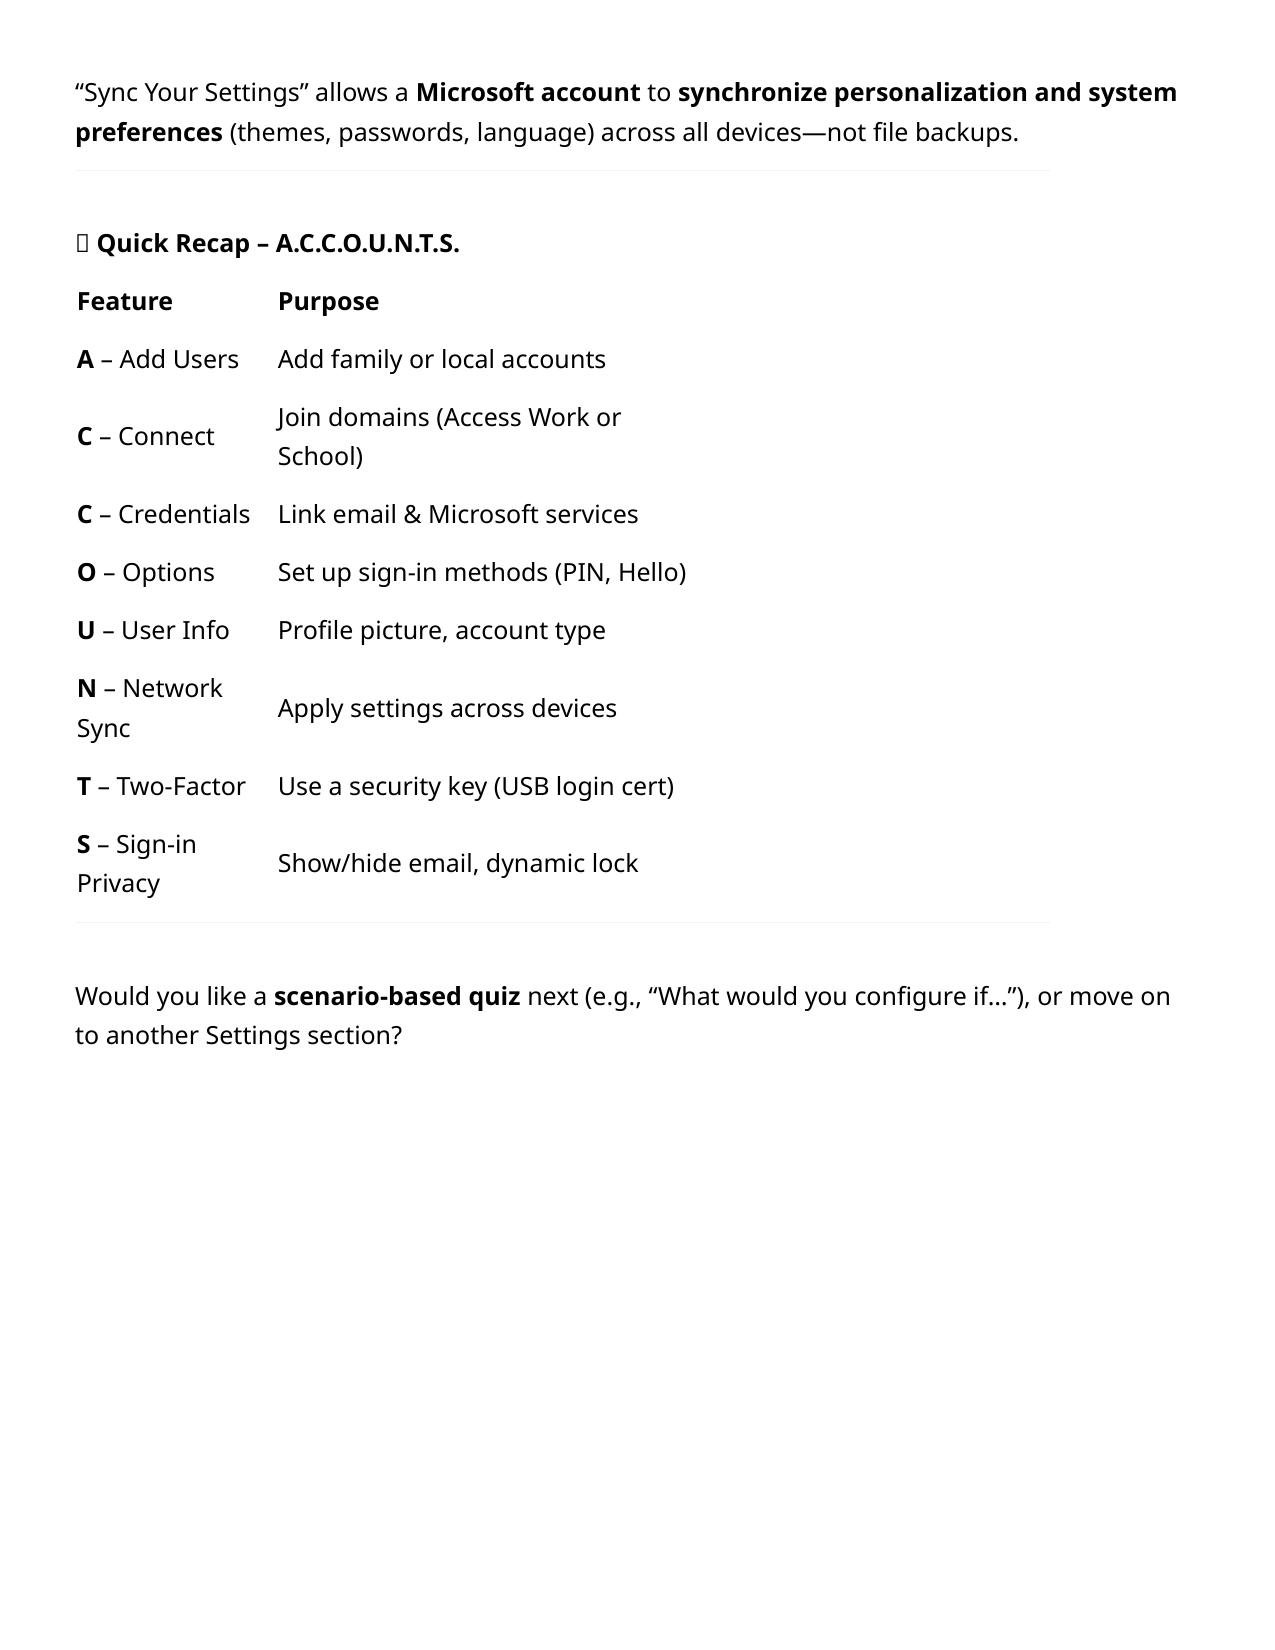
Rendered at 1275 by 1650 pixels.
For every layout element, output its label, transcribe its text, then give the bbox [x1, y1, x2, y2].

table_header Purpose [276, 282, 692, 340]
text Would you like a scenario-based quiz next (e.g., “What would you configure if…”), or move on to another Settings section? [75, 978, 1200, 1051]
table_cell Link email & Microsoft services [276, 495, 692, 553]
table_cell A – Add Users [75, 340, 276, 398]
table_cell C – Credentials [75, 495, 276, 553]
table_cell T – Two-Factor [75, 767, 276, 825]
table_cell Use a security key (USB login cert) [276, 767, 692, 825]
table_header Feature [75, 282, 276, 340]
table_cell S – Sign-in Privacy [75, 825, 276, 922]
table_cell Apply settings across devices [276, 670, 692, 767]
table_cell Show/hide email, dynamic lock [276, 825, 692, 922]
table_cell C – Connect [75, 398, 276, 495]
text “Sync Your Settings” allows a Microsoft account to synchronize personalization and system preferences (themes, passwords, language) across all devices—not file backups. [75, 75, 1200, 148]
table_cell Set up sign-in methods (PIN, Hello) [276, 553, 692, 611]
table_cell Profile picture, account type [276, 611, 692, 669]
table_cell Add family or local accounts [276, 340, 692, 398]
table_cell Join domains (Access Work or School) [276, 398, 692, 495]
table_cell O – Options [75, 553, 276, 611]
table_cell U – User Info [75, 611, 276, 669]
text 🔁 Quick Recap – A.C.C.O.U.N.T.S. [75, 226, 1200, 260]
table_cell N – Network Sync [75, 670, 276, 767]
